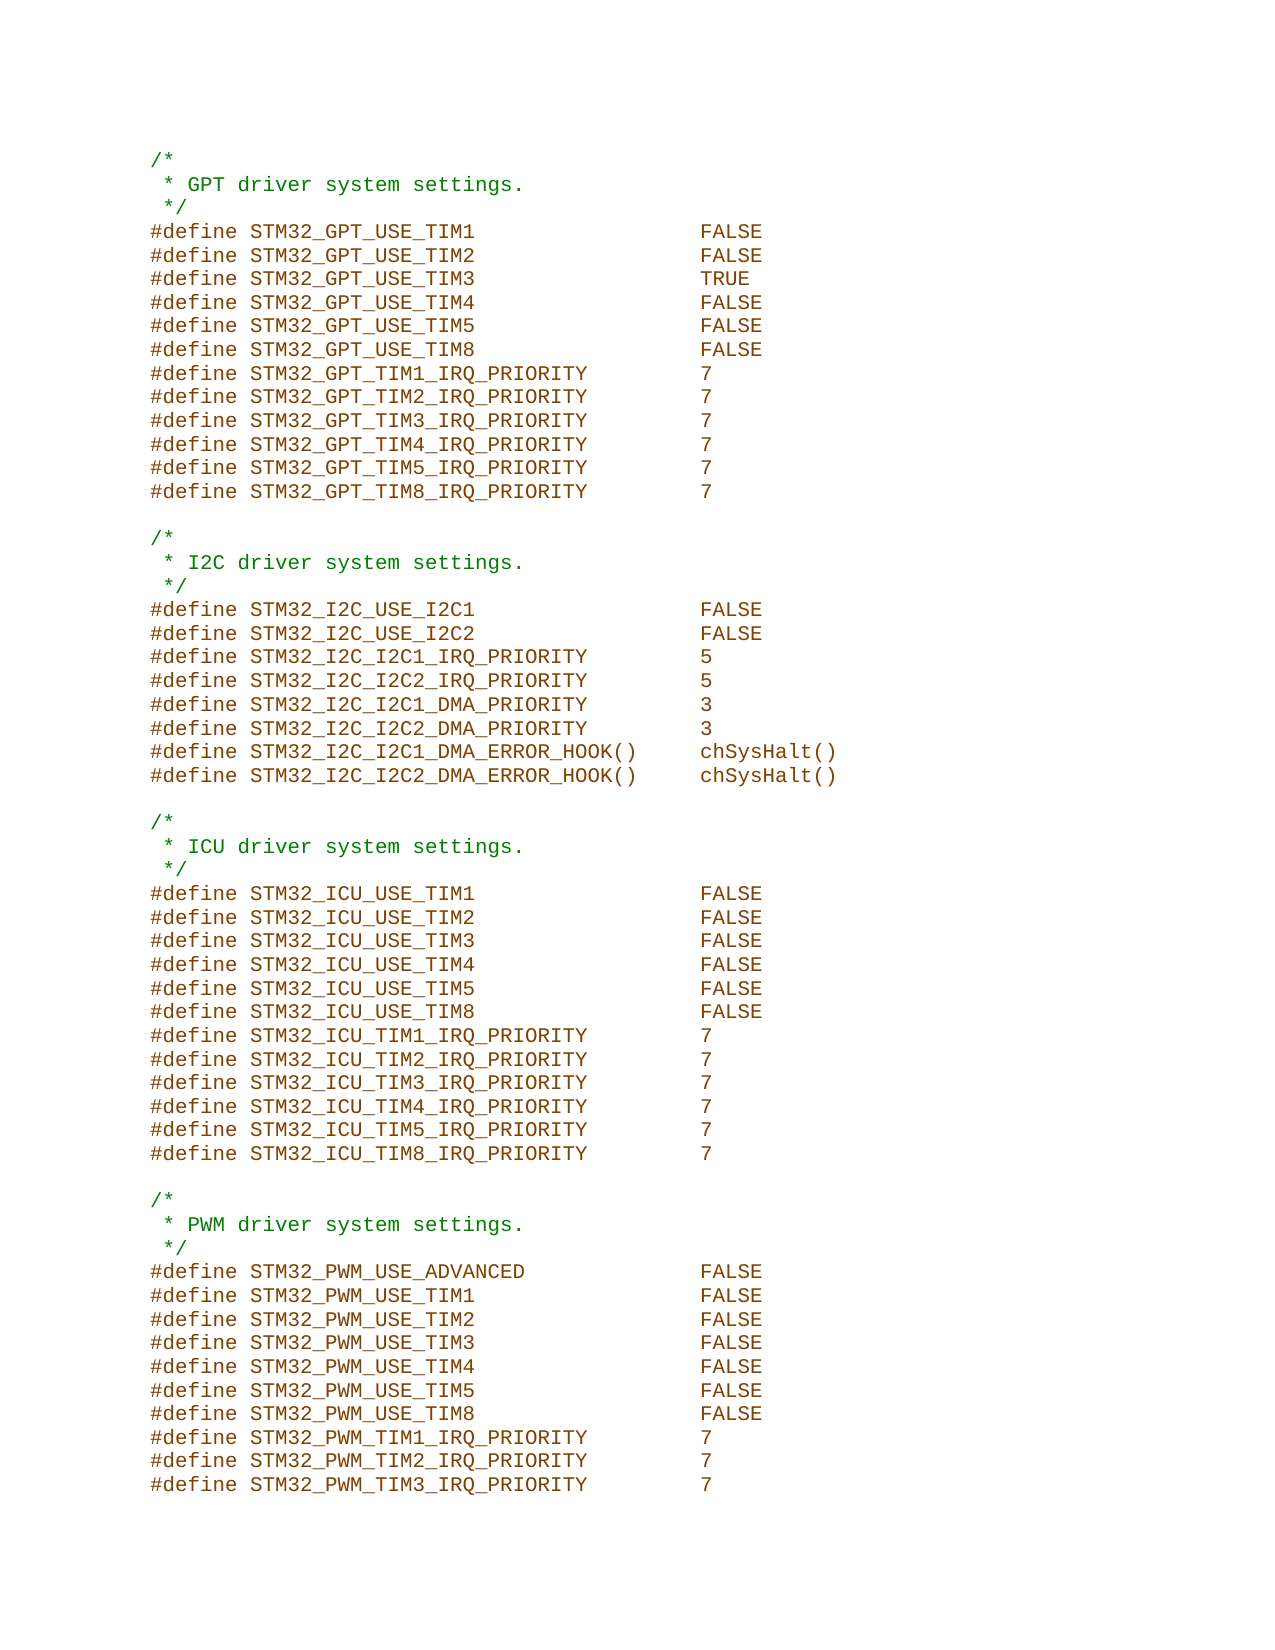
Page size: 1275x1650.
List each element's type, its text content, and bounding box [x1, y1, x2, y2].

text #define STM32_GPT_USE_TIM8 FALSE [150, 339, 1125, 363]
text #define STM32_ICU_TIM5_IRQ_PRIORITY 7 [150, 1119, 1125, 1143]
text #define STM32_GPT_USE_TIM3 TRUE [150, 268, 1125, 292]
text #define STM32_GPT_TIM4_IRQ_PRIORITY 7 [150, 434, 1125, 457]
text #define STM32_PWM_USE_TIM3 FALSE [150, 1332, 1125, 1356]
text #define STM32_PWM_TIM2_IRQ_PRIORITY 7 [150, 1451, 1125, 1474]
text #define STM32_PWM_USE_TIM1 FALSE [150, 1285, 1125, 1309]
text #define STM32_PWM_USE_TIM8 FALSE [150, 1403, 1125, 1427]
text #define STM32_ICU_TIM2_IRQ_PRIORITY 7 [150, 1048, 1125, 1072]
text #define STM32_GPT_TIM5_IRQ_PRIORITY 7 [150, 457, 1125, 481]
text #define STM32_GPT_TIM2_IRQ_PRIORITY 7 [150, 386, 1125, 410]
text #define STM32_ICU_USE_TIM3 FALSE [150, 930, 1125, 954]
text #define STM32_I2C_I2C2_DMA_ERROR_HOOK() chSysHalt() [150, 765, 1125, 788]
text * GPT driver system settings. [150, 174, 1125, 197]
text #define STM32_ICU_TIM3_IRQ_PRIORITY 7 [150, 1072, 1125, 1096]
text #define STM32_I2C_I2C2_DMA_PRIORITY 3 [150, 717, 1125, 741]
text #define STM32_GPT_USE_TIM5 FALSE [150, 316, 1125, 339]
text #define STM32_ICU_TIM1_IRQ_PRIORITY 7 [150, 1025, 1125, 1048]
text #define STM32_I2C_USE_I2C2 FALSE [150, 623, 1125, 647]
text #define STM32_ICU_USE_TIM4 FALSE [150, 954, 1125, 978]
text #define STM32_GPT_USE_TIM4 FALSE [150, 292, 1125, 316]
text #define STM32_GPT_USE_TIM1 FALSE [150, 221, 1125, 244]
text /* [150, 150, 1125, 174]
text * ICU driver system settings. [150, 836, 1125, 859]
text #define STM32_GPT_TIM3_IRQ_PRIORITY 7 [150, 410, 1125, 434]
text * PWM driver system settings. [150, 1214, 1125, 1238]
text #define STM32_PWM_USE_ADVANCED FALSE [150, 1261, 1125, 1285]
text #define STM32_PWM_TIM3_IRQ_PRIORITY 7 [150, 1474, 1125, 1498]
text #define STM32_PWM_USE_TIM5 FALSE [150, 1379, 1125, 1403]
text #define STM32_PWM_USE_TIM2 FALSE [150, 1309, 1125, 1332]
text */ [150, 197, 1125, 221]
text /* [150, 528, 1125, 552]
text #define STM32_ICU_TIM8_IRQ_PRIORITY 7 [150, 1143, 1125, 1167]
text #define STM32_I2C_I2C1_DMA_ERROR_HOOK() chSysHalt() [150, 741, 1125, 765]
text #define STM32_GPT_TIM1_IRQ_PRIORITY 7 [150, 363, 1125, 386]
text #define STM32_I2C_USE_I2C1 FALSE [150, 599, 1125, 623]
text * I2C driver system settings. [150, 552, 1125, 576]
text /* [150, 812, 1125, 836]
text #define STM32_ICU_USE_TIM2 FALSE [150, 907, 1125, 930]
text #define STM32_PWM_TIM1_IRQ_PRIORITY 7 [150, 1427, 1125, 1451]
text #define STM32_GPT_TIM8_IRQ_PRIORITY 7 [150, 481, 1125, 505]
text #define STM32_ICU_TIM4_IRQ_PRIORITY 7 [150, 1096, 1125, 1119]
text #define STM32_I2C_I2C1_IRQ_PRIORITY 5 [150, 647, 1125, 670]
text /* [150, 1190, 1125, 1214]
text #define STM32_ICU_USE_TIM5 FALSE [150, 978, 1125, 1001]
text #define STM32_PWM_USE_TIM4 FALSE [150, 1356, 1125, 1379]
text */ [150, 1238, 1125, 1261]
text #define STM32_I2C_I2C1_DMA_PRIORITY 3 [150, 694, 1125, 717]
text #define STM32_ICU_USE_TIM1 FALSE [150, 883, 1125, 907]
text */ [150, 859, 1125, 883]
text */ [150, 576, 1125, 599]
text #define STM32_ICU_USE_TIM8 FALSE [150, 1001, 1125, 1025]
text #define STM32_I2C_I2C2_IRQ_PRIORITY 5 [150, 670, 1125, 694]
text #define STM32_GPT_USE_TIM2 FALSE [150, 244, 1125, 268]
